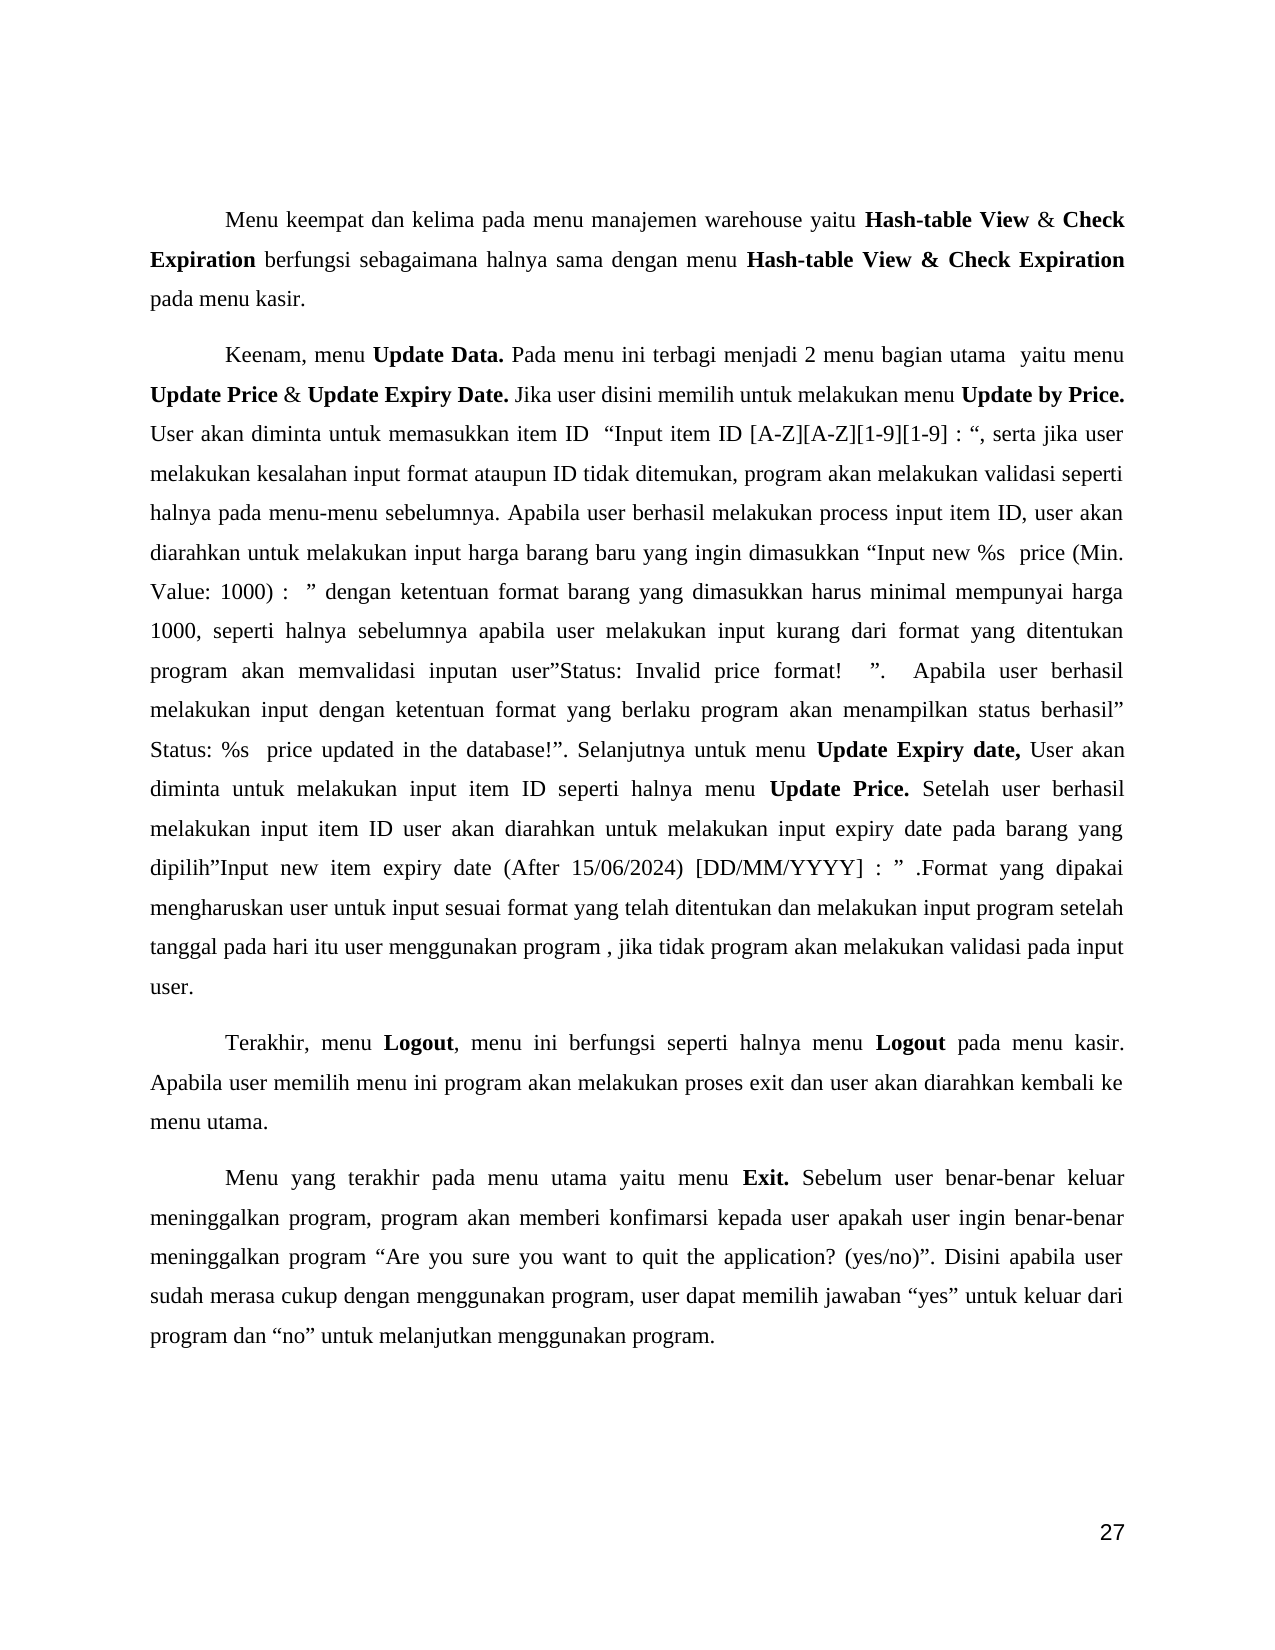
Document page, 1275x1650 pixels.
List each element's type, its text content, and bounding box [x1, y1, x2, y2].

text Menu keempat dan kelima pada menu manajemen warehouse yaitu Hash-table View & Check Expiration berfungsi sebagaimana halnya sama dengan menu Hash-table View & Check Expiration pada menu kasir. [150, 206, 1125, 311]
text Keenam, menu Update Data. Pada menu ini terbagi menjadi 2 menu bagian utama yaitu menu Update Price & Update Expiry Date. Jika user disini memilih untuk melakukan menu Update by Price. User akan diminta untuk memasukkan item ID “Input item ID [A-Z][A-Z][1-9][1-9] : “, serta jika user melakukan kesalahan input format ataupun ID tidak ditemukan, program akan melakukan validasi seperti halnya pada menu-menu sebelumnya. Apabila user berhasil melakukan process input item ID, user akan diarahkan untuk melakukan input harga barang baru yang ingin dimasukkan “Input new %s price (Min. Value: 1000) : ” dengan ketentuan format barang yang dimasukkan harus minimal mempunyai harga 1000, seperti halnya sebelumnya apabila user melakukan input kurang dari format yang ditentukan program akan memvalidasi inputan user”Status: Invalid price format! ”. Apabila user berhasil melakukan input dengan ketentuan format yang berlaku program akan menampilkan status berhasil” Status: %s price updated in the database!”. Selanjutnya untuk menu Update Expiry date, User akan diminta untuk melakukan input item ID seperti halnya menu Update Price. Setelah user berhasil melakukan input item ID user akan diarahkan untuk melakukan input expiry date pada barang yang dipilih”Input new item expiry date (After 15/06/2024) [DD/MM/YYYY] : ” .Format yang dipakai mengharuskan user untuk input sesuai format yang telah ditentukan dan melakukan input program setelah tanggal pada hari itu user menggunakan program , jika tidak program akan melakukan validasi pada input user. [150, 341, 1125, 999]
text Menu yang terakhir pada menu utama yaitu menu Exit. Sebelum user benar-benar keluar meninggalkan program, program akan memberi konfimarsi kepada user apakah user ingin benar-benar meninggalkan program “Are you sure you want to quit the application? (yes/no)”. Disini apabila user sudah merasa cukup dengan menggunakan program, user dapat memilih jawaban “yes” untuk keluar dari program dan “no” untuk melanjutkan menggunakan program. [150, 1164, 1125, 1348]
text Terakhir, menu Logout, menu ini berfungsi seperti halnya menu Logout pada menu kasir. Apabila user memilih menu ini program akan melakukan proses exit dan user akan diarahkan kembali ke menu utama. [150, 1029, 1125, 1134]
